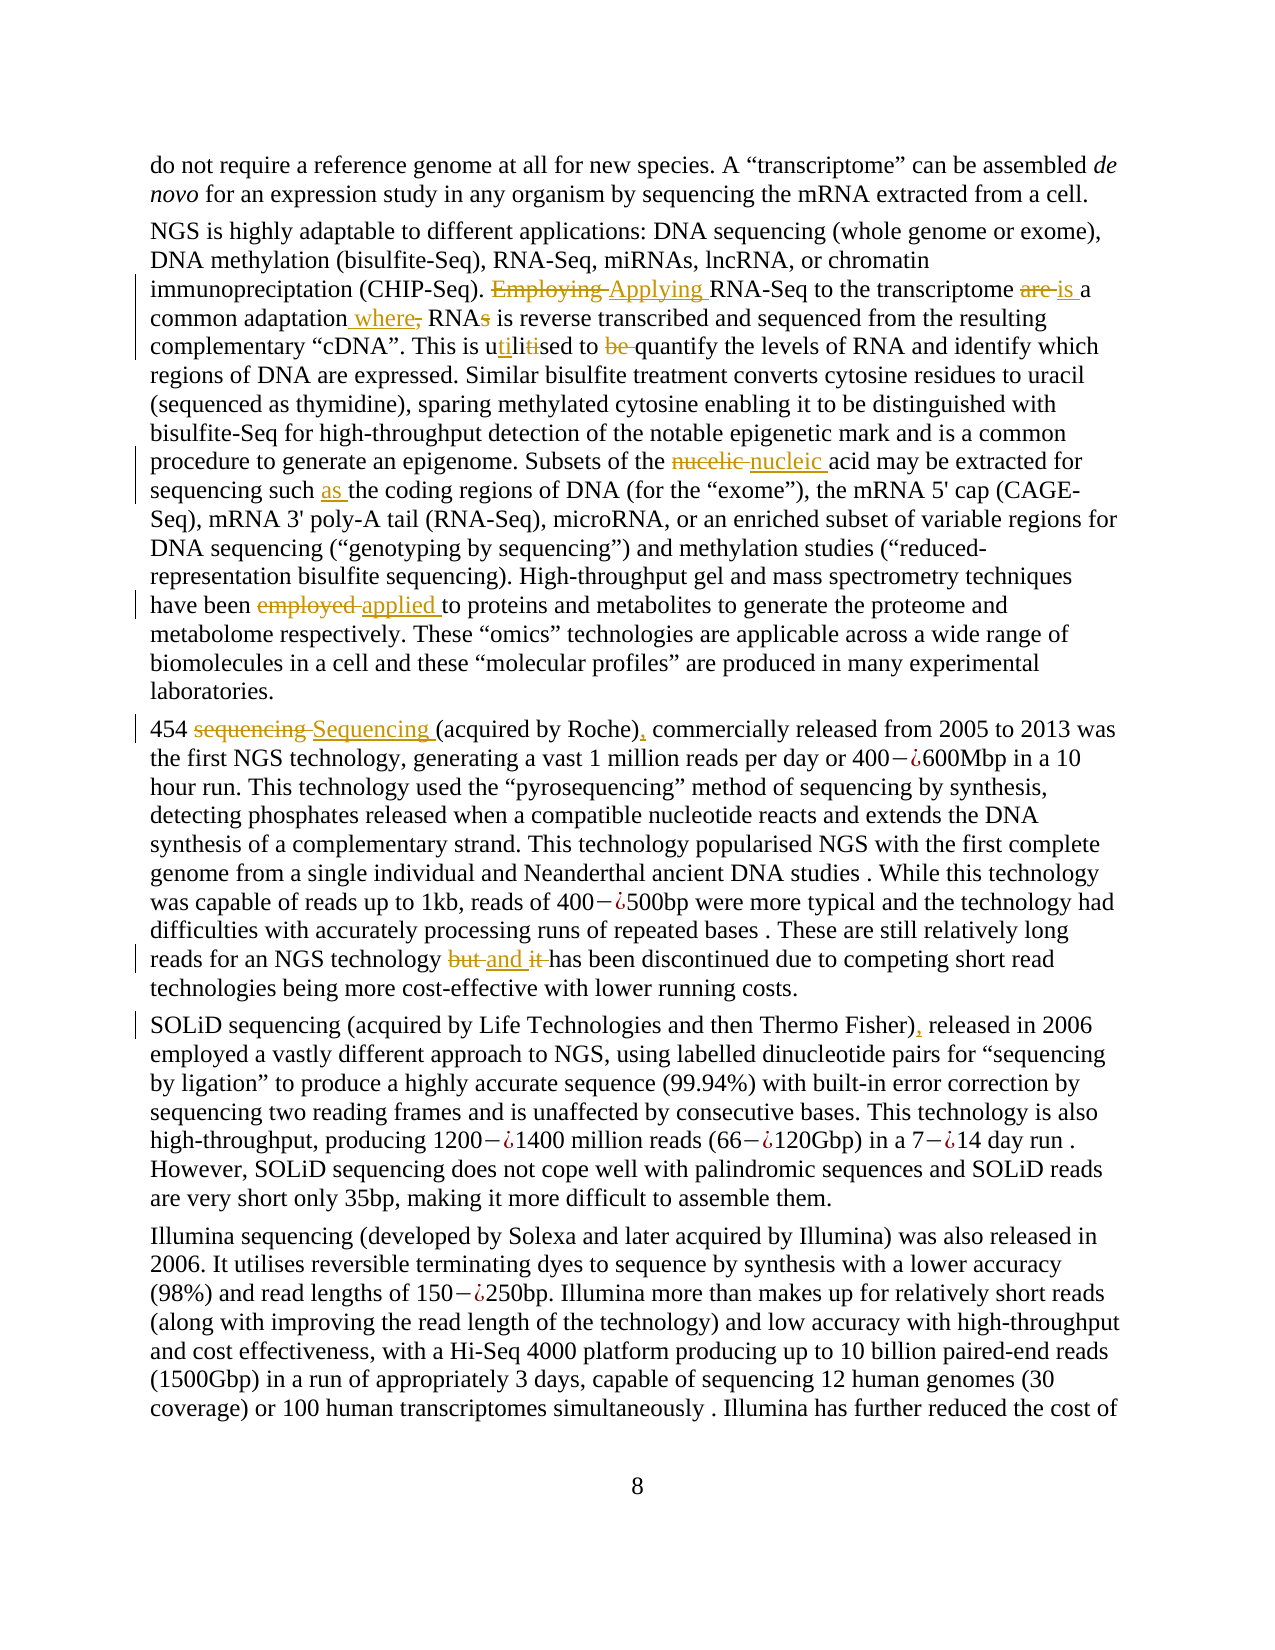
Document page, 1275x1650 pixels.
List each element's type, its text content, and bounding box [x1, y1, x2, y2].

text SOLiD sequencing (acquired by Life Technologies and then Thermo Fisher) released in 2006 employed a vastly different approach to NGS, using labelled dinucleotide pairs for “sequencing by ligation” to produce a highly accurate sequence (99.94%) with built-in error correction by sequencing two reading frames and is unaffected by consecutive bases. This technology is also high-throughput, producing 12001400 million reads (66120Gbp) in a 714 day run . However, SOLiD sequencing does not cope well with palindromic sequences and SOLiD reads are very short only 35bp, making it more difficult to assemble them. [150, 1011, 1125, 1212]
text NGS is highly adaptable to different applications: DNA sequencing (whole genome or exome), DNA methylation (bisulfite-Seq), RNA-Seq, miRNAs, lncRNA, or chromatin immunopreciptation (CHIP-Seq). RNA-Seq to the transcriptome a common adaptation RNA is reverse transcribed and sequenced from the resulting complementary “cDNA”. This is ulised to quantify the levels of RNA and identify which regions of DNA are expressed. Similar bisulfite treatment converts cytosine residues to uracil (sequenced as thymidine), sparing methylated cytosine enabling it to be distinguished with bisulfite-Seq for high-throughput detection of the notable epigenetic mark and is a common procedure to generate an epigenome. Subsets of the acid may be extracted for sequencing such the coding regions of DNA (for the “exome”), the mRNA 5' cap (CAGE-Seq), mRNA 3' poly-A tail (RNA-Seq), microRNA, or an enriched subset of variable regions for DNA sequencing (“genotyping by sequencing”) and methylation studies (“reduced-representation bisulfite sequencing). High-throughput gel and mass spectrometry techniques have been to proteins and metabolites to generate the proteome and metabolome respectively. These “omics” technologies are applicable across a wide range of biomolecules in a cell and these “molecular profiles” are produced in many experimental laboratories. [150, 216, 1125, 705]
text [150, 150, 1125, 207]
text 454 (acquired by Roche) commercially released from 2005 to 2013 was the first NGS technology, generating a vast 1 million reads per day or 400600Mbp in a 10 hour run. This technology used the “pyrosequencing” method of sequencing by synthesis, detecting phosphates released when a compatible nucleotide reacts and extends the DNA synthesis of a complementary strand. This technology popularised NGS with the first complete genome from a single individual and Neanderthal ancient DNA studies . While this technology was capable of reads up to 1kb, reads of 400500bp were more typical and the technology had difficulties with accurately processing runs of repeated bases . These are still relatively long reads for an NGS technology has been discontinued due to competing short read technologies being more cost-effective with lower running costs. [150, 714, 1125, 1002]
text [150, 1221, 1125, 1422]
